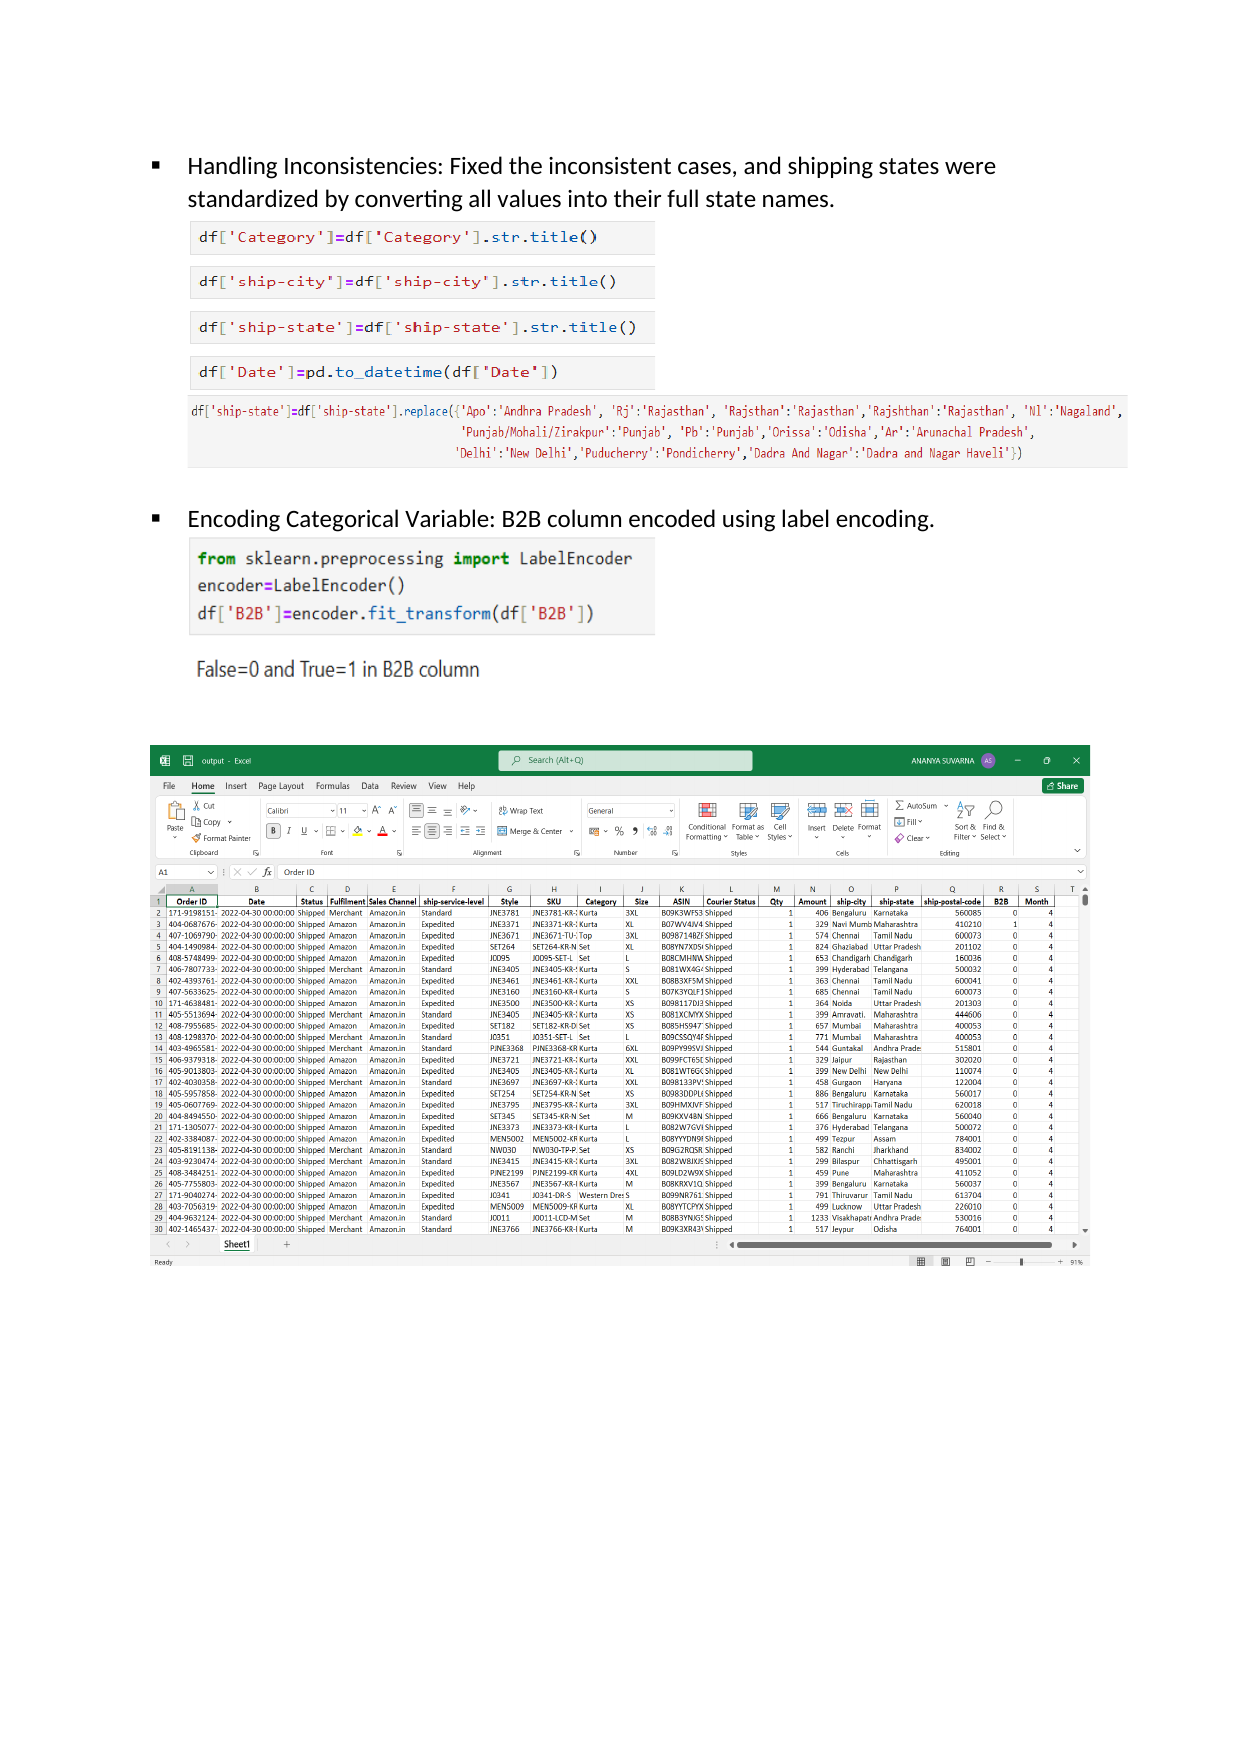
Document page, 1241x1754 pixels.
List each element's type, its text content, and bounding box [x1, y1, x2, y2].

list Handling Inconsistencies: Fixed the inconsistent cases, and shipping states were standardized by converting all values into their full state names. [150, 150, 1090, 213]
picture [150, 745, 1091, 1266]
list Encoding Categorical Variable: B2B column encoded using label encoding. [150, 503, 1090, 534]
picture [187, 394, 1128, 468]
picture [187, 536, 655, 694]
picture [187, 215, 655, 392]
